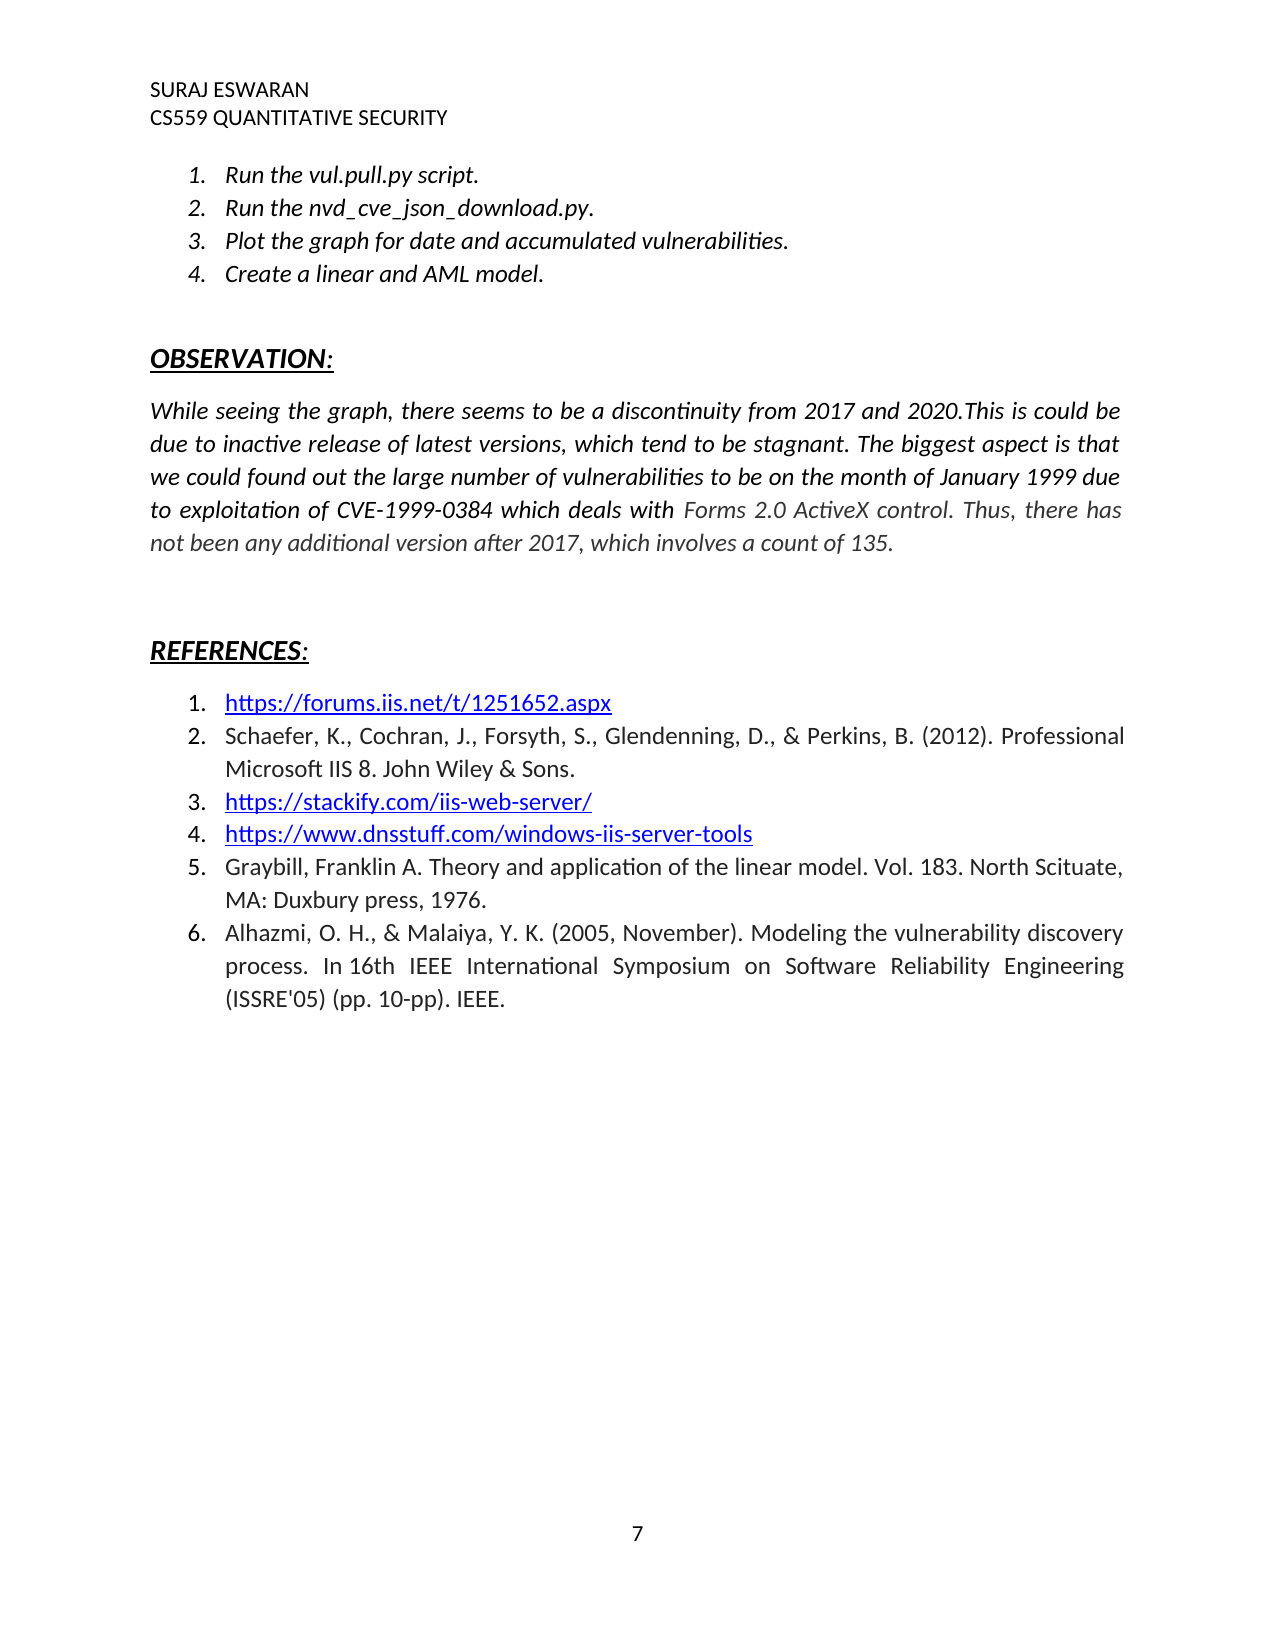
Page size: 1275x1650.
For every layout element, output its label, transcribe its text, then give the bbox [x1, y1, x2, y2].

list Plot the graph for date and accumulated vulnerabilities. [187, 225, 1125, 255]
list Run the nvd_cve_json_download.py. [187, 192, 1125, 222]
text REFERENCES: [150, 632, 1125, 667]
list Schaefer, K., Cochran, J., Forsyth, S., Glendenning, D., & Perkins, B. (2012). Professional Microsoft IIS 8. John Wiley & Sons. [187, 720, 1125, 783]
list Create a linear and AML model. [187, 258, 1125, 288]
text While seeing the graph, there seems to be a discontinuity from 2017 and 2020.This is could be due to inactive release of latest versions, which tend to be stagnant. The biggest aspect is that we could found out the large number of vulnerabilities to be on the month of January 1999 due to exploitation of CVE-1999-0384 which deals with Forms 2.0 ActiveX control. Thus, there has not been any additional version after 2017, which involves a count of 135. [150, 395, 1125, 558]
list Alhazmi, O. H., & Malaiya, Y. K. (2005, November). Modeling the vulnerability discovery process. In 16th IEEE International Symposium on Software Reliability Engineering (ISSRE'05) (pp. 10-pp). IEEE. [187, 917, 1125, 1014]
list https://www.dnsstuff.com/windows-iis-server-tools [187, 818, 1125, 849]
list Graybill, Franklin A. Theory and application of the linear model. Vol. 183. North Scituate, MA: Duxbury press, 1976. [187, 851, 1125, 915]
list Run the vul.pull.py script. [187, 159, 1125, 189]
list https://stackify.com/iis-web-server/ [187, 786, 1125, 816]
list https://forums.iis.net/t/1251652.aspx [187, 687, 1125, 717]
text OBSERVATION: [150, 340, 1125, 376]
